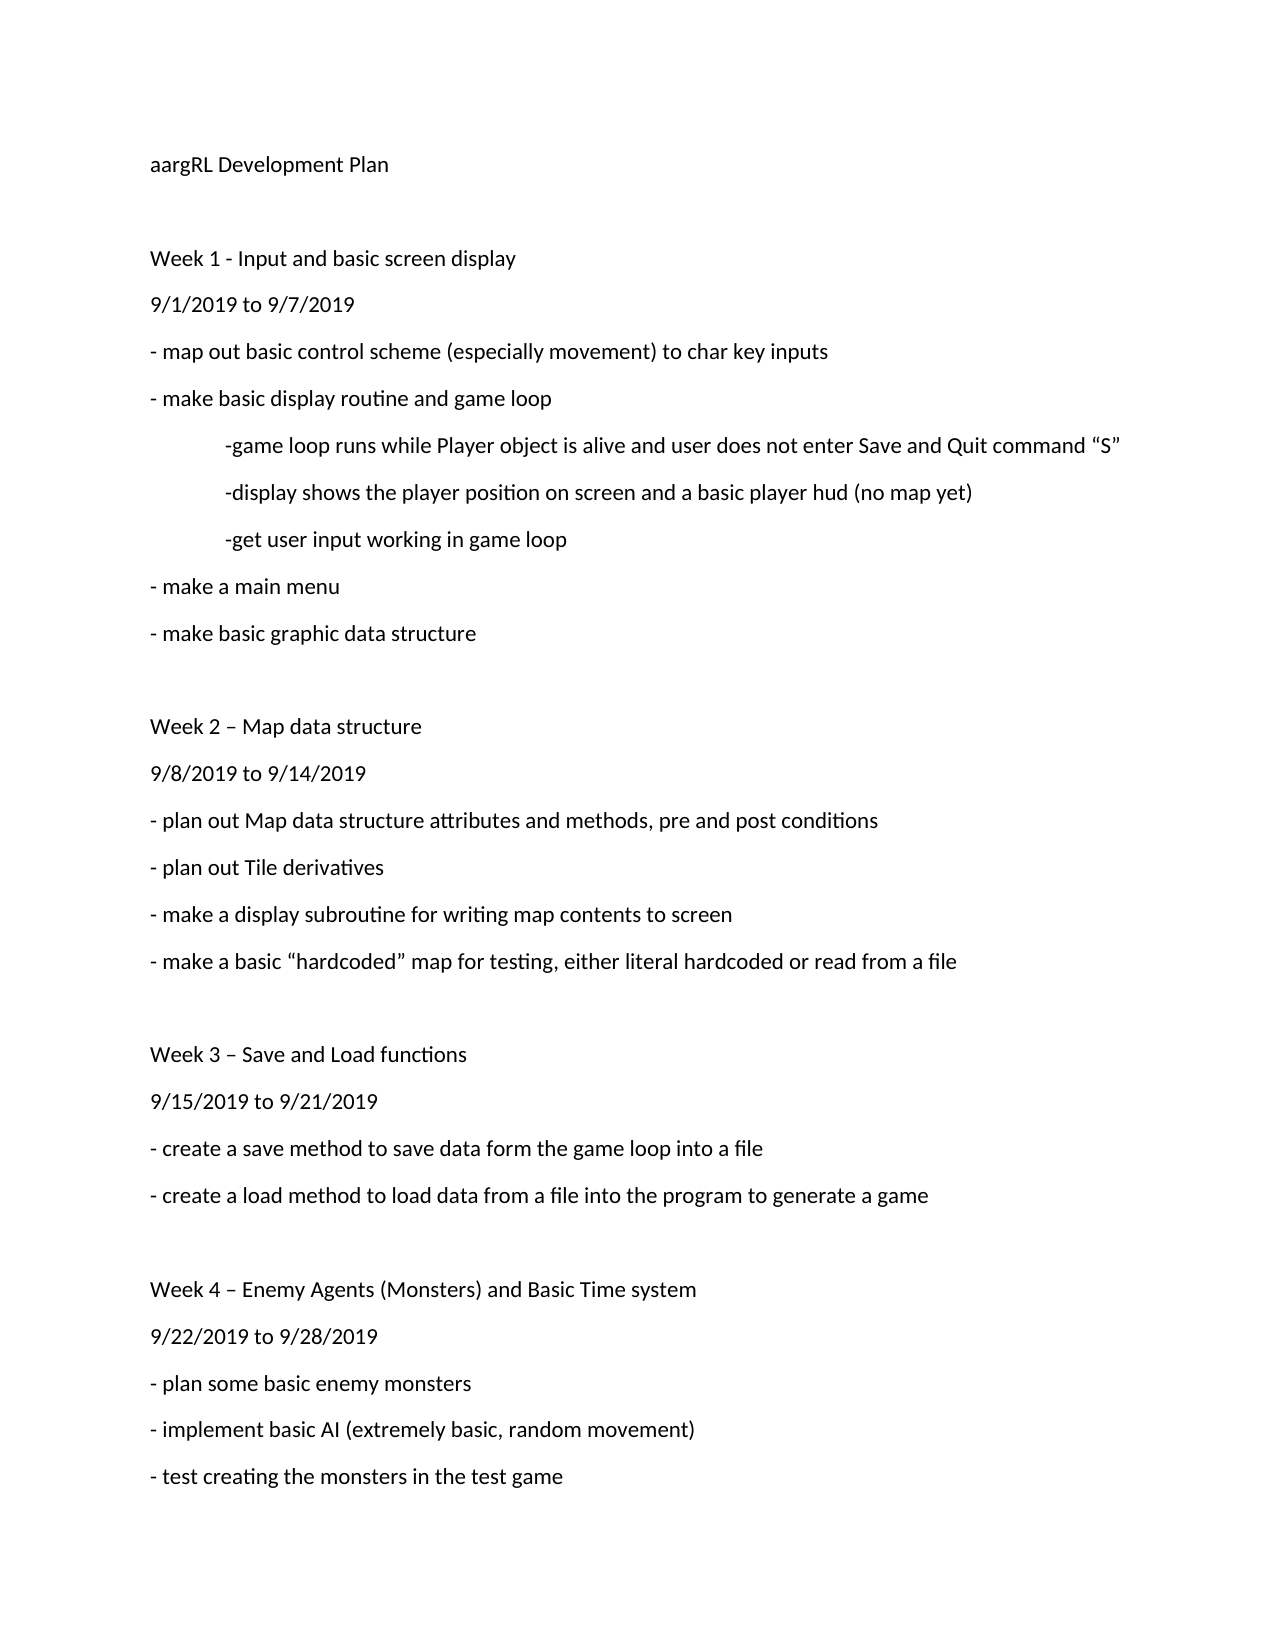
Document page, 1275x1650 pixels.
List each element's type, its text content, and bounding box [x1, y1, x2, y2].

text 9/15/2019 to 9/21/2019 [150, 1087, 1125, 1116]
text - make a main menu [150, 572, 1125, 600]
text 9/1/2019 to 9/7/2019 [150, 291, 1125, 319]
text - make a display subroutine for writing map contents to screen [150, 900, 1125, 928]
text - plan out Tile derivatives [150, 853, 1125, 881]
text - test creating the monsters in the test game [150, 1462, 1125, 1491]
text - create a load method to load data from a file into the program to generate a game [150, 1181, 1125, 1209]
text -display shows the player position on screen and a basic player hud (no map yet) [150, 478, 1125, 506]
text 9/22/2019 to 9/28/2019 [150, 1322, 1125, 1350]
text - map out basic control scheme (especially movement) to char key inputs [150, 337, 1125, 366]
text - implement basic AI (extremely basic, random movement) [150, 1416, 1125, 1444]
text -game loop runs while Player object is alive and user does not enter Save and Quit command “S” [150, 431, 1125, 459]
text Week 3 – Save and Load functions [150, 1041, 1125, 1069]
text Week 2 – Map data structure [150, 712, 1125, 741]
text Week 1 - Input and basic screen display [150, 244, 1125, 272]
text 9/8/2019 to 9/14/2019 [150, 759, 1125, 787]
text - plan out Map data structure attributes and methods, pre and post conditions [150, 806, 1125, 834]
text - make basic graphic data structure [150, 619, 1125, 647]
text Week 4 – Enemy Agents (Monsters) and Basic Time system [150, 1275, 1125, 1303]
text - make a basic “hardcoded” map for testing, either literal hardcoded or read from a file [150, 947, 1125, 975]
text - make basic display routine and game loop [150, 384, 1125, 412]
text -get user input working in game loop [150, 525, 1125, 553]
text aargRL Development Plan [150, 150, 1125, 178]
text - plan some basic enemy monsters [150, 1369, 1125, 1397]
text - create a save method to save data form the game loop into a file [150, 1134, 1125, 1162]
